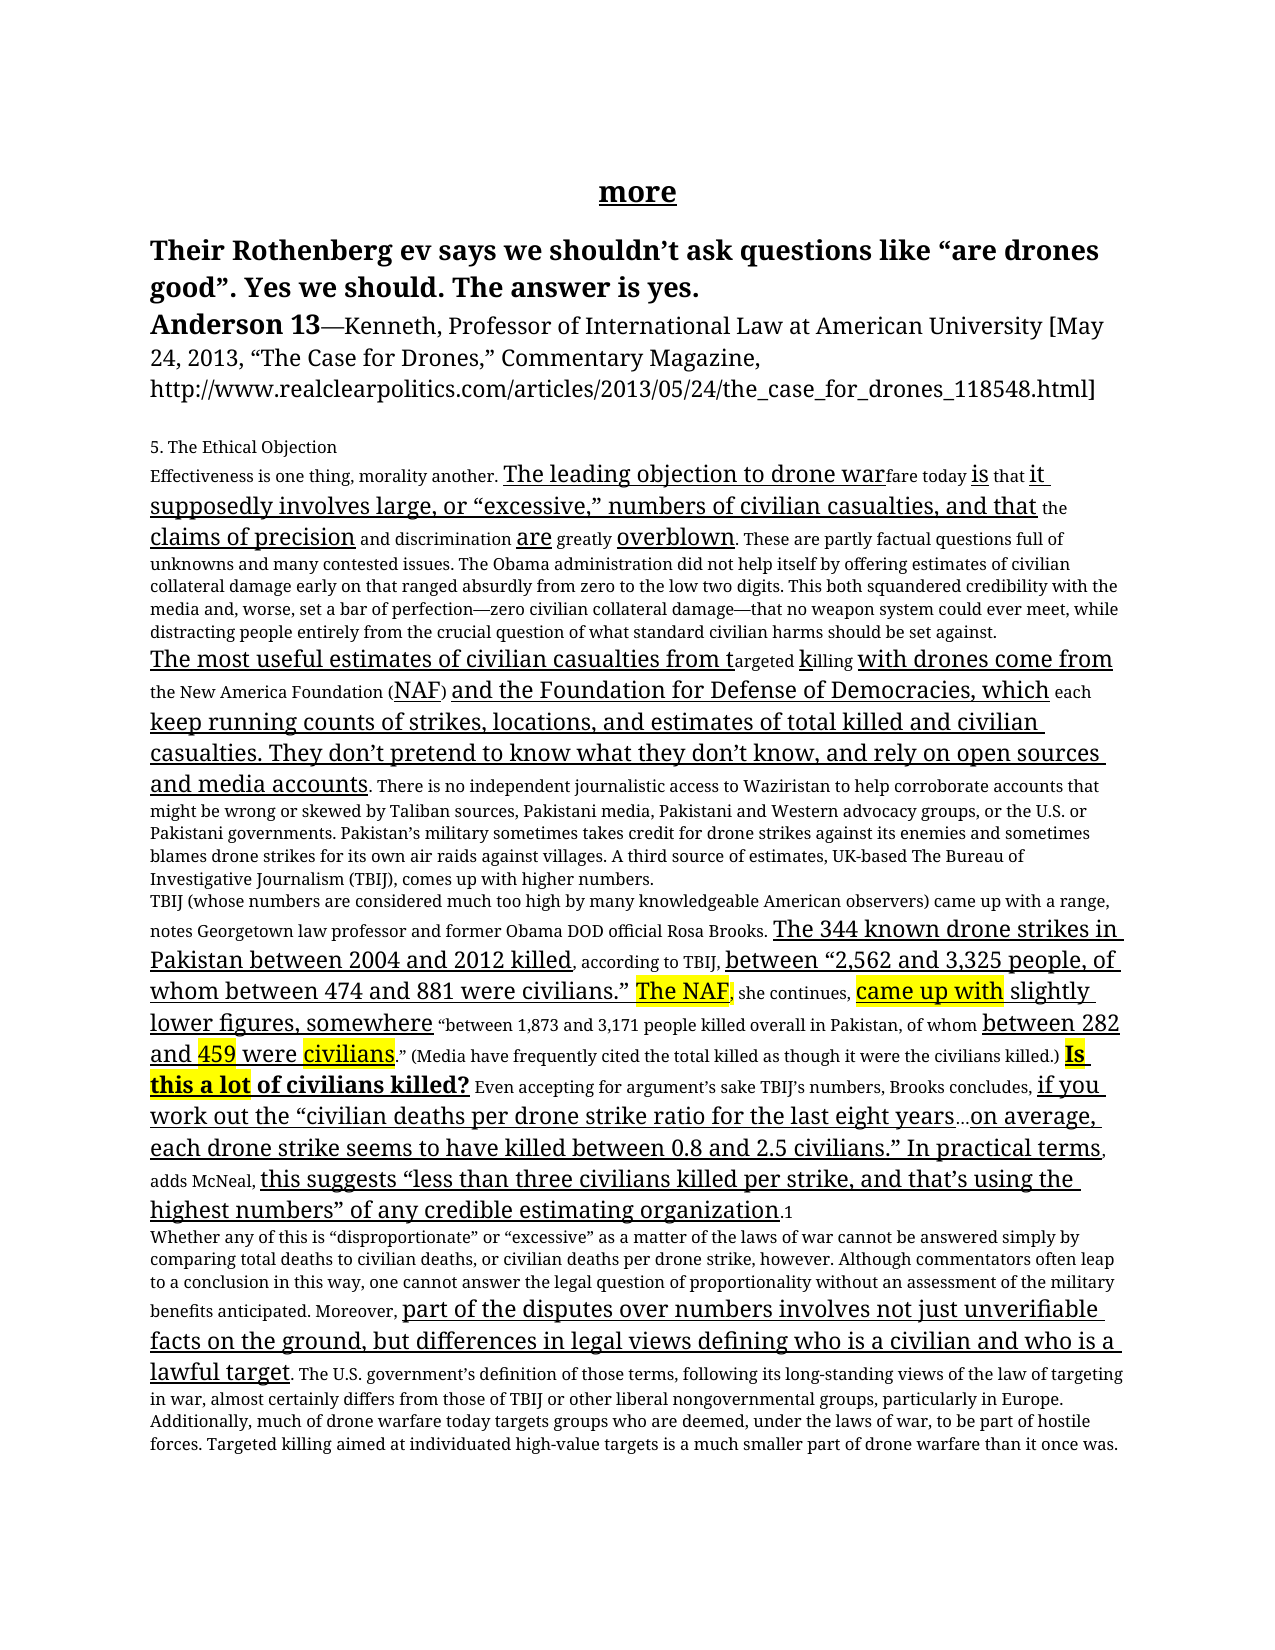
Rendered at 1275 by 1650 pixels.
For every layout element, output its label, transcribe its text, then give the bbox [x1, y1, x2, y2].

text 5. The Ethical Objection [150, 436, 1125, 458]
text more [150, 171, 1125, 211]
text The most useful estimates of civilian casualties from targeted killing with drones come from the New America Foundation (NAF) and the Foundation for Defense of Democracies, which each keep running counts of strikes, locations, and estimates of total killed and civilian casualties. They don’t pretend to know what they don’t know, and rely on open sources and media accounts. There is no independent journalistic access to Waziristan to help corroborate accounts that might be wrong or skewed by Taliban sources, Pakistani media, Pakistani and Western advocacy groups, or the U.S. or Pakistani governments. Pakistan’s military sometimes takes credit for drone strikes against its enemies and sometimes blames drone strikes for its own air raids against villages. A third source of estimates, UK-based The Bureau of Investigative Journalism (TBIJ), comes up with higher numbers. [150, 643, 1125, 890]
text Their Rothenberg ev says we shouldn’t ask questions like “are drones good”. Yes we should. The answer is yes. [150, 231, 1125, 305]
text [150, 1225, 1125, 1455]
text Anderson 13—Kenneth, Professor of International Law at American University [May 24, 2013, “The Case for Drones,” Commentary Magazine, http://www.realclearpolitics.com/articles/2013/05/24/the_case_for_drones_118548.html] [150, 305, 1125, 404]
text TBIJ (whose numbers are considered much too high by many knowledgeable American observers) came up with a range, notes Georgetown law professor and former Obama DOD official Rosa Brooks. The 344 known drone strikes in Pakistan between 2004 and 2012 killed, according to TBIJ, between “2,562 and 3,325 people, of whom between 474 and 881 were civilians.” The NAF, she continues, came up with slightly lower figures, somewhere “between 1,873 and 3,171 people killed overall in Pakistan, of whom between 282 and 459 were civilians.” (Media have frequently cited the total killed as though it were the civilians killed.) Is this a lot of civilians killed? Even accepting for argument’s sake TBIJ’s numbers, Brooks concludes, if you work out the “civilian deaths per drone strike ratio for the last eight years…on average, each drone strike seems to have killed between 0.8 and 2.5 civilians.” In practical terms, adds McNeal, this suggests “less than three civilians killed per strike, and that’s using the highest numbers” of any credible estimating organization.1 [150, 890, 1125, 1225]
text Effectiveness is one thing, morality another. The leading objection to drone warfare today is that it supposedly involves large, or “excessive,” numbers of civilian casualties, and that the claims of precision and discrimination are greatly overblown. These are partly factual questions full of unknowns and many contested issues. The Obama administration did not help itself by offering estimates of civilian collateral damage early on that ranged absurdly from zero to the low two digits. This both squandered credibility with the media and, worse, set a bar of perfection—zero civilian collateral damage—that no weapon system could ever meet, while distracting people entirely from the crucial question of what standard civilian harms should be set against. [150, 458, 1125, 643]
